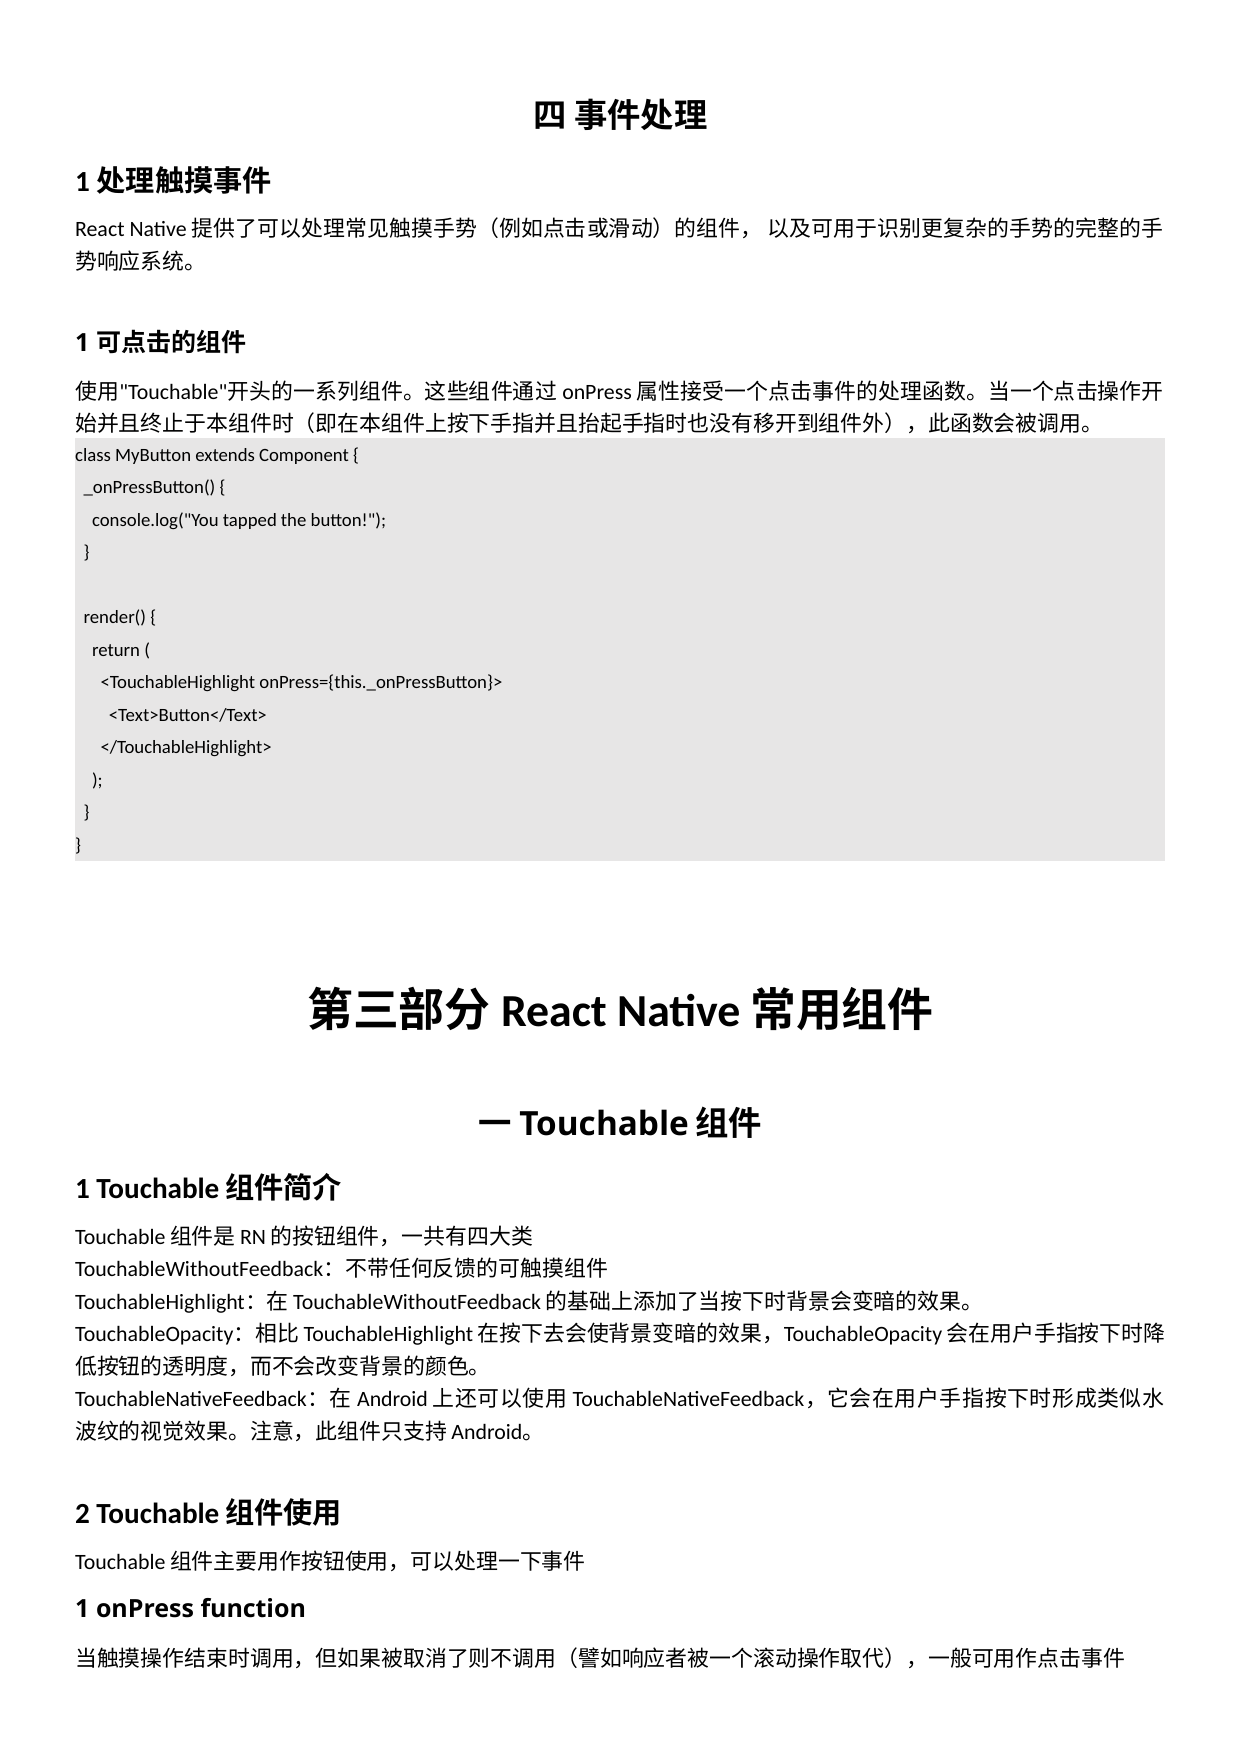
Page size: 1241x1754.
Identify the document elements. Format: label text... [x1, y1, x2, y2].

subtitle 1 处理触摸事件 [75, 146, 1165, 211]
subtitle 一 Touchable组件 [75, 1088, 1165, 1153]
text TouchableWithoutFeedback：不带任何反馈的可触摸组件 [75, 1251, 1165, 1283]
text React Native提供了可以处理常见触摸手势（例如点击或滑动）的组件， 以及可用于识别更复杂的手势的完整的手势响应系统。 [75, 211, 1165, 276]
text return ( [75, 633, 1165, 666]
text } [75, 828, 1165, 861]
subtitle 1 Touchable组件简介 [75, 1153, 1165, 1218]
text console.log("You tapped the button!"); [75, 503, 1165, 536]
text 当触摸操作结束时调用，但如果被取消了则不调用（譬如响应者被一个滚动操作取代），一般可用作点击事件 [75, 1641, 1165, 1673]
subtitle 第三部分 React Native常用组件 [75, 958, 1165, 1056]
text TouchableOpacity：相比TouchableHighlight在按下去会使背景变暗的效果，TouchableOpacity会在用户手指按下时降低按钮的透明度，而不会改变背景的颜色。 [75, 1316, 1165, 1381]
subtitle 1 可点击的组件 [75, 308, 1165, 373]
text TouchableHighlight：在TouchableWithoutFeedback的基础上添加了当按下时背景会变暗的效果。 [75, 1283, 1165, 1316]
text } [75, 536, 1165, 568]
subtitle 1 onPress function [75, 1576, 1165, 1641]
text Touchable组件是RN的按钮组件，一共有四大类 [75, 1218, 1165, 1251]
text class MyButton extends Component { [75, 438, 1165, 471]
text TouchableNativeFeedback：在Android上还可以使用TouchableNativeFeedback，它会在用户手指按下时形成类似水波纹的视觉效果。注意，此组件只支持Android。 [75, 1381, 1165, 1446]
text ); [75, 763, 1165, 796]
text Touchable组件主要用作按钮使用，可以处理一下事件 [75, 1543, 1165, 1576]
text 使用"Touchable"开头的一系列组件。这些组件通过onPress属性接受一个点击事件的处理函数。当一个点击操作开始并且终止于本组件时（即在本组件上按下手指并且抬起手指时也没有移开到组件外），此函数会被调用。 [75, 373, 1165, 438]
text <TouchableHighlight onPress={this._onPressButton}> [75, 666, 1165, 698]
text } [75, 796, 1165, 828]
text _onPressButton() { [75, 471, 1165, 503]
subtitle 四 事件处理 [75, 81, 1165, 146]
text <Text>Button</Text> [75, 698, 1165, 731]
text render() { [75, 601, 1165, 633]
subtitle 2 Touchable组件使用 [75, 1478, 1165, 1543]
text </TouchableHighlight> [75, 731, 1165, 763]
